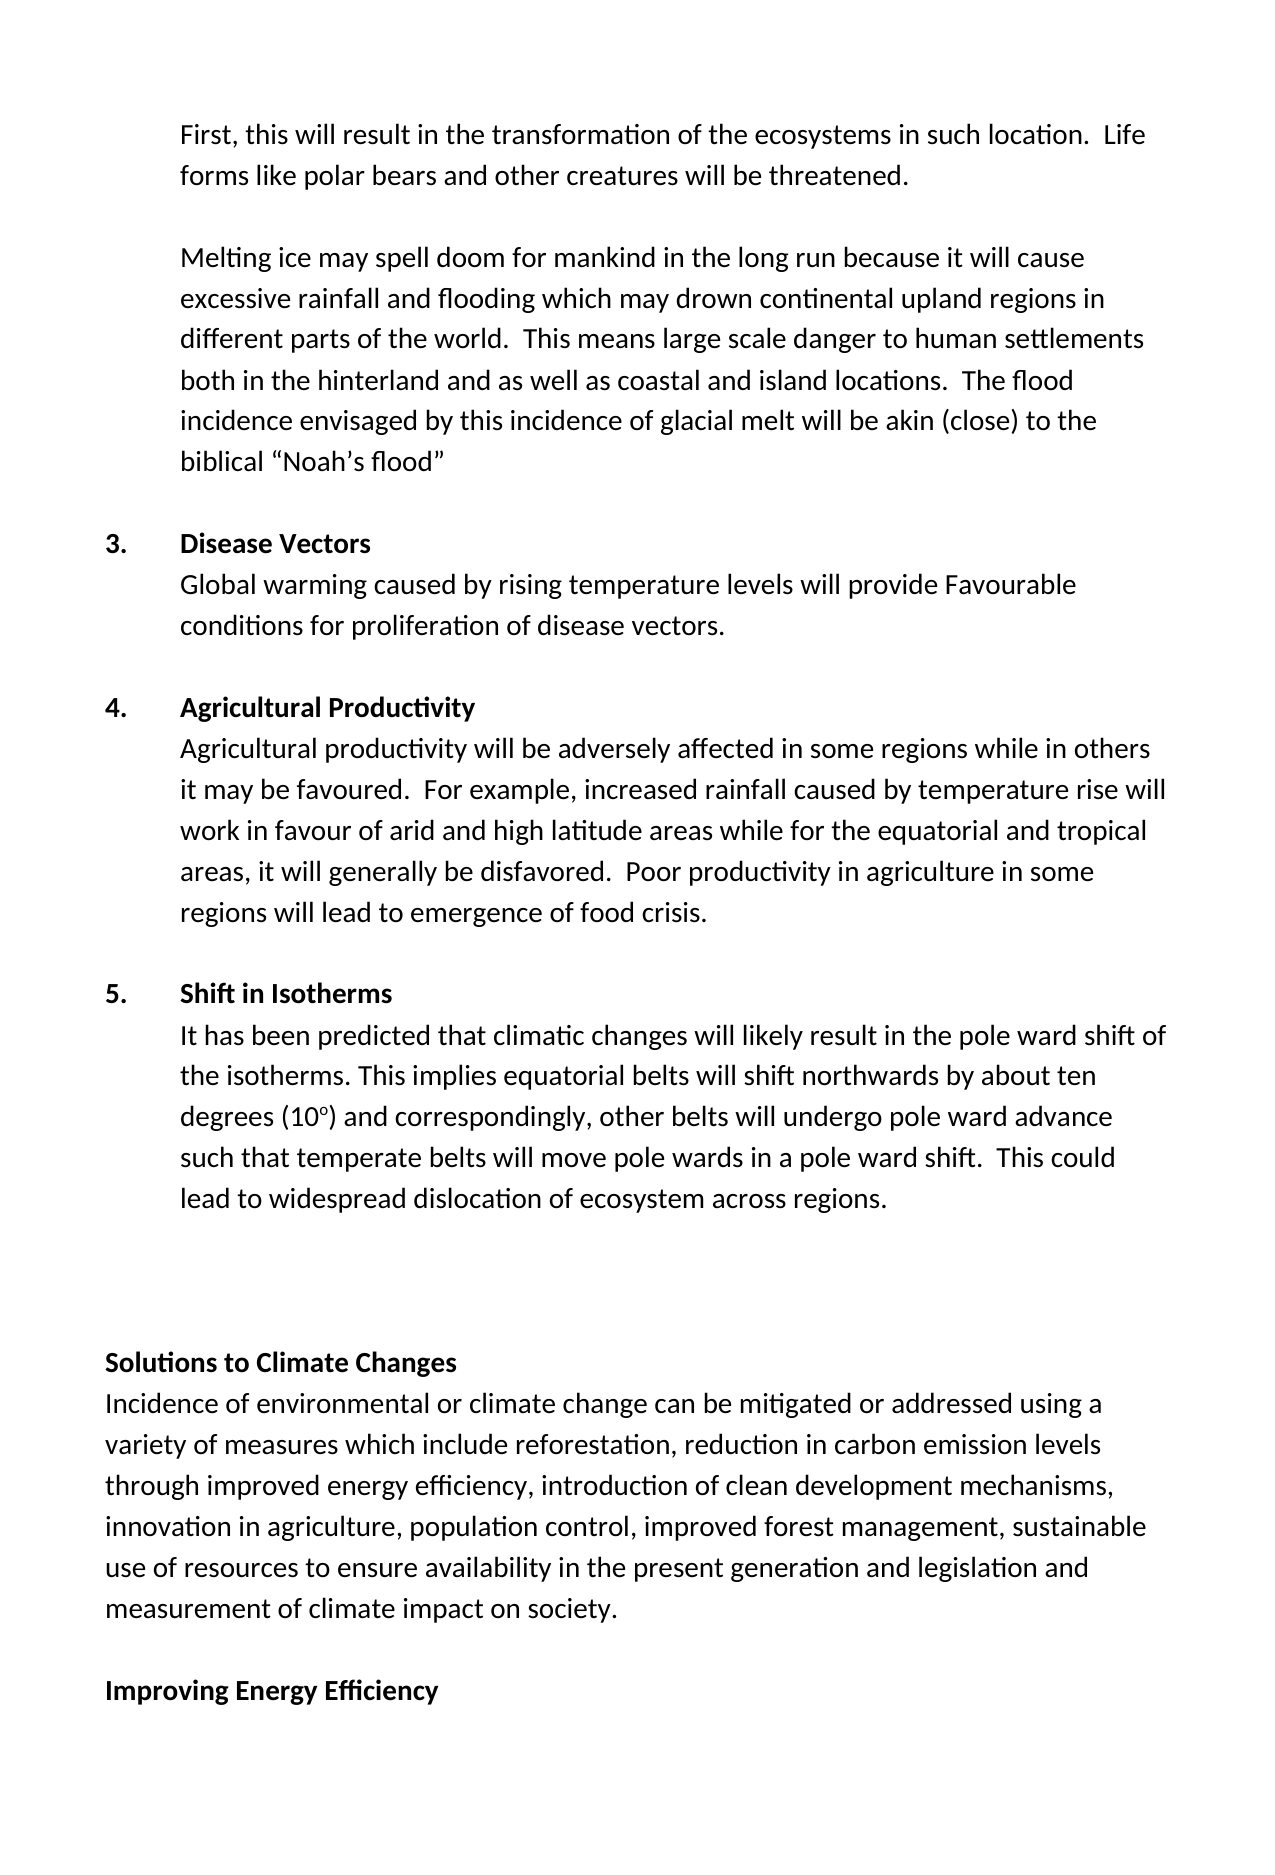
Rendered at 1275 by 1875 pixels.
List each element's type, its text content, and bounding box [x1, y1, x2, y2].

list It has been predicted that climatic changes will likely result in the pole ward shift of the isotherms. This implies equatorial belts will shift northwards by about ten degrees (10o) and correspondingly, other belts will undergo pole ward advance such that temperate belts will move pole wards in a pole ward shift. This could lead to widespread dislocation of ecosystem across regions. [180, 1017, 1170, 1216]
list Global warming caused by rising temperature levels will provide Favourable conditions for proliferation of disease vectors. [180, 566, 1170, 643]
list Melting ice may spell doom for mankind in the long run because it will cause excessive rainfall and flooding which may drown continental upland regions in different parts of the world. This means large scale danger to human settlements both in the hinterland and as well as coastal and island locations. The flood incidence envisaged by this incidence of glacial melt will be akin (close) to the biblical “Noah’s flood” [180, 239, 1170, 479]
text Solutions to Climate Changes [105, 1344, 1170, 1380]
list First, this will result in the transformation of the ecosystems in such location. Life forms like polar bears and other creatures will be threatened. [180, 116, 1170, 192]
list Agricultural Productivity [105, 689, 1170, 725]
list Shift in Isotherms [105, 976, 1170, 1011]
text Incidence of environmental or climate change can be mitigated or addressed using a variety of measures which include reforestation, reduction in carbon emission levels through improved energy efficiency, introduction of clean development mechanisms, innovation in agriculture, population control, improved forest management, sustainable use of resources to ensure availability in the present generation and legislation and measurement of climate impact on society. [105, 1385, 1170, 1625]
list Agricultural productivity will be adversely affected in some regions while in others it may be favoured. For example, increased rainfall caused by temperature rise will work in favour of arid and high latitude areas while for the equatorial and tropical areas, it will generally be disfavored. Poor productivity in agriculture in some regions will lead to emergence of food crisis. [180, 730, 1170, 929]
text Improving Energy Efficiency [105, 1672, 1170, 1707]
list Disease Vectors [105, 525, 1170, 561]
